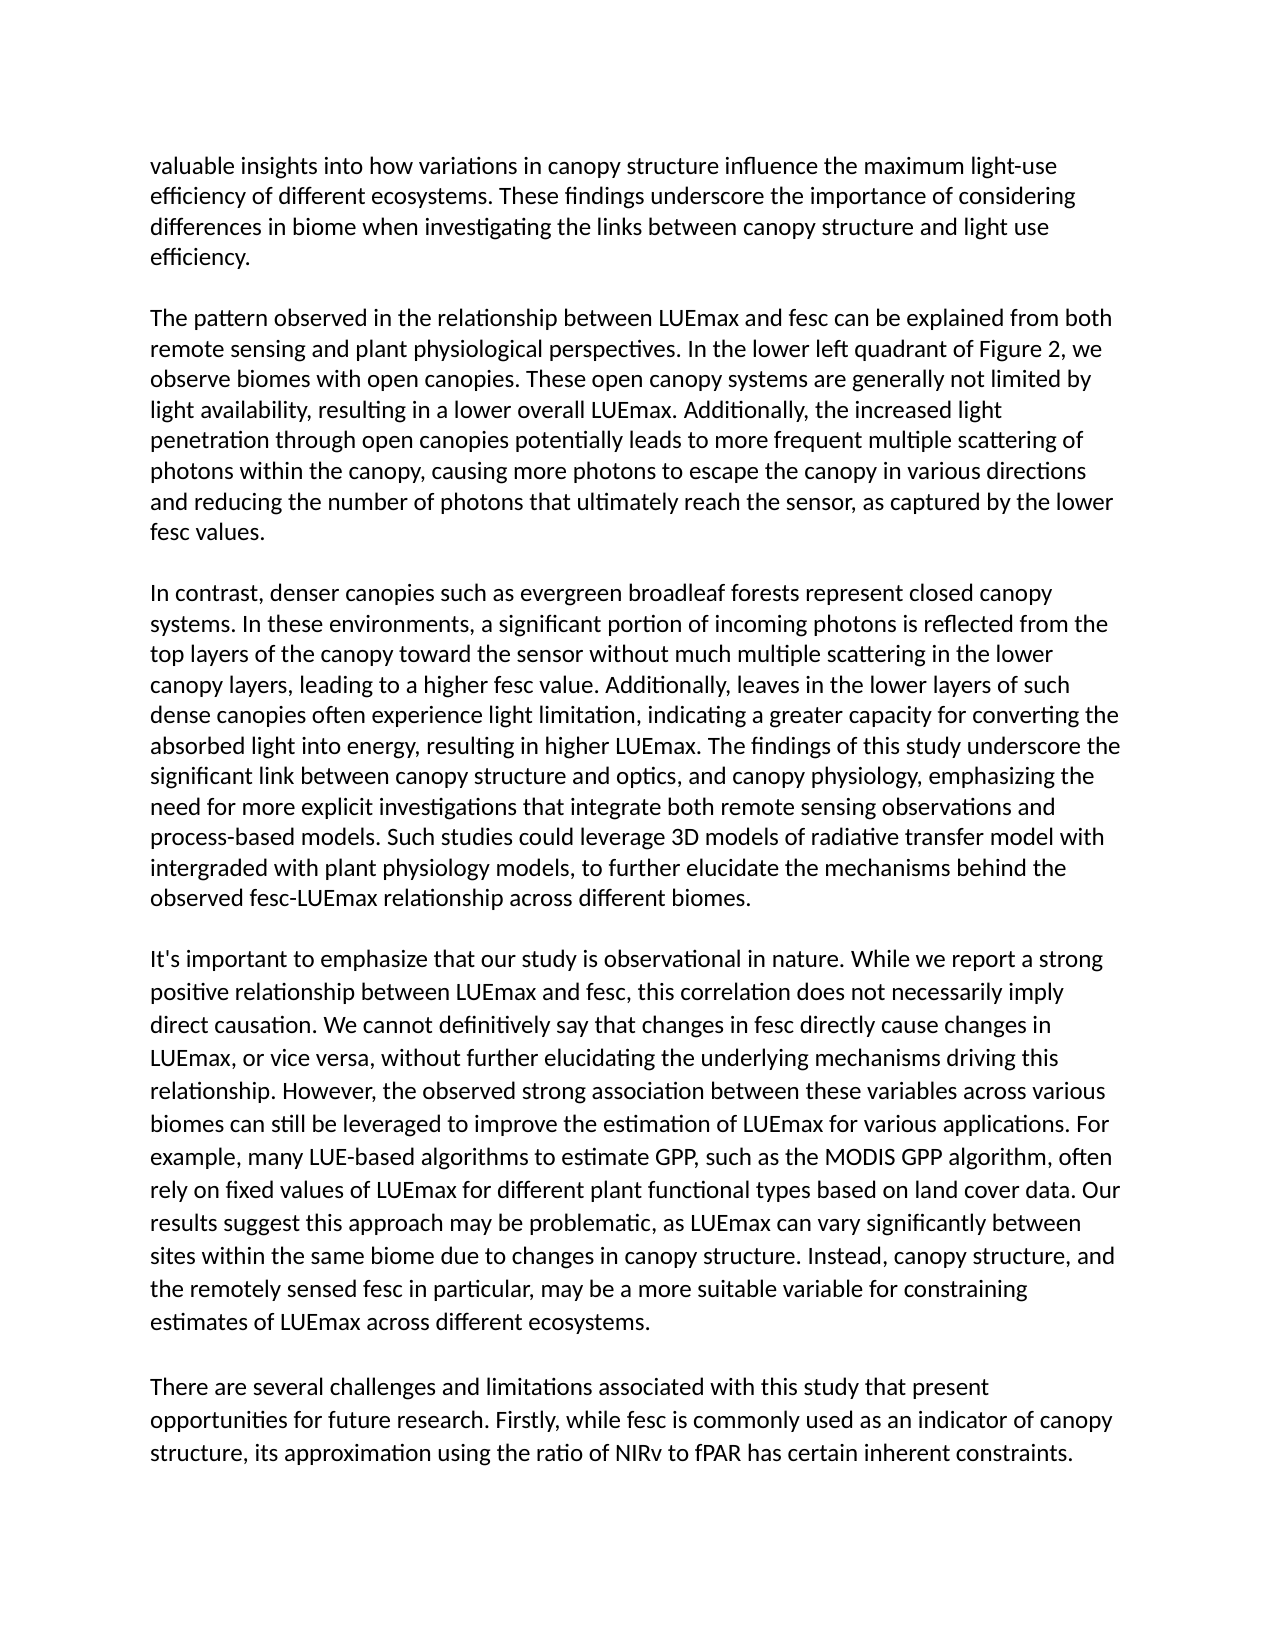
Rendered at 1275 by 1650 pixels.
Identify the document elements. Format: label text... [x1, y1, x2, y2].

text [150, 150, 1125, 272]
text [150, 1371, 1125, 1468]
text The pattern observed in the relationship between LUEmax and fesc can be explained from both remote sensing and plant physiological perspectives. In the lower left quadrant of Figure 2, we observe biomes with open canopies. These open canopy systems are generally not limited by light availability, resulting in a lower overall LUEmax. Additionally, the increased light penetration through open canopies potentially leads to more frequent multiple scattering of photons within the canopy, causing more photons to escape the canopy in various directions and reducing the number of photons that ultimately reach the sensor, as captured by the lower fesc values. [150, 303, 1125, 547]
text It's important to emphasize that our study is observational in nature. While we report a strong positive relationship between LUEmax and fesc, this correlation does not necessarily imply direct causation. We cannot definitively say that changes in fesc directly cause changes in LUEmax, or vice versa, without further elucidating the underlying mechanisms driving this relationship. However, the observed strong association between these variables across various biomes can still be leveraged to improve the estimation of LUEmax for various applications. For example, many LUE-based algorithms to estimate GPP, such as the MODIS GPP algorithm, often rely on fixed values of LUEmax for different plant functional types based on land cover data. Our results suggest this approach may be problematic, as LUEmax can vary significantly between sites within the same biome due to changes in canopy structure. Instead, canopy structure, and the remotely sensed fesc in particular, may be a more suitable variable for constraining estimates of LUEmax across different ecosystems. [150, 943, 1125, 1336]
text In contrast, denser canopies such as evergreen broadleaf forests represent closed canopy systems. In these environments, a significant portion of incoming photons is reflected from the top layers of the canopy toward the sensor without much multiple scattering in the lower canopy layers, leading to a higher fesc value. Additionally, leaves in the lower layers of such dense canopies often experience light limitation, indicating a greater capacity for converting the absorbed light into energy, resulting in higher LUEmax. The findings of this study underscore the significant link between canopy structure and optics, and canopy physiology, emphasizing the need for more explicit investigations that integrate both remote sensing observations and process-based models. Such studies could leverage 3D models of radiative transfer model with intergraded with plant physiology models, to further elucidate the mechanisms behind the observed fesc-LUEmax relationship across different biomes. [150, 577, 1125, 913]
